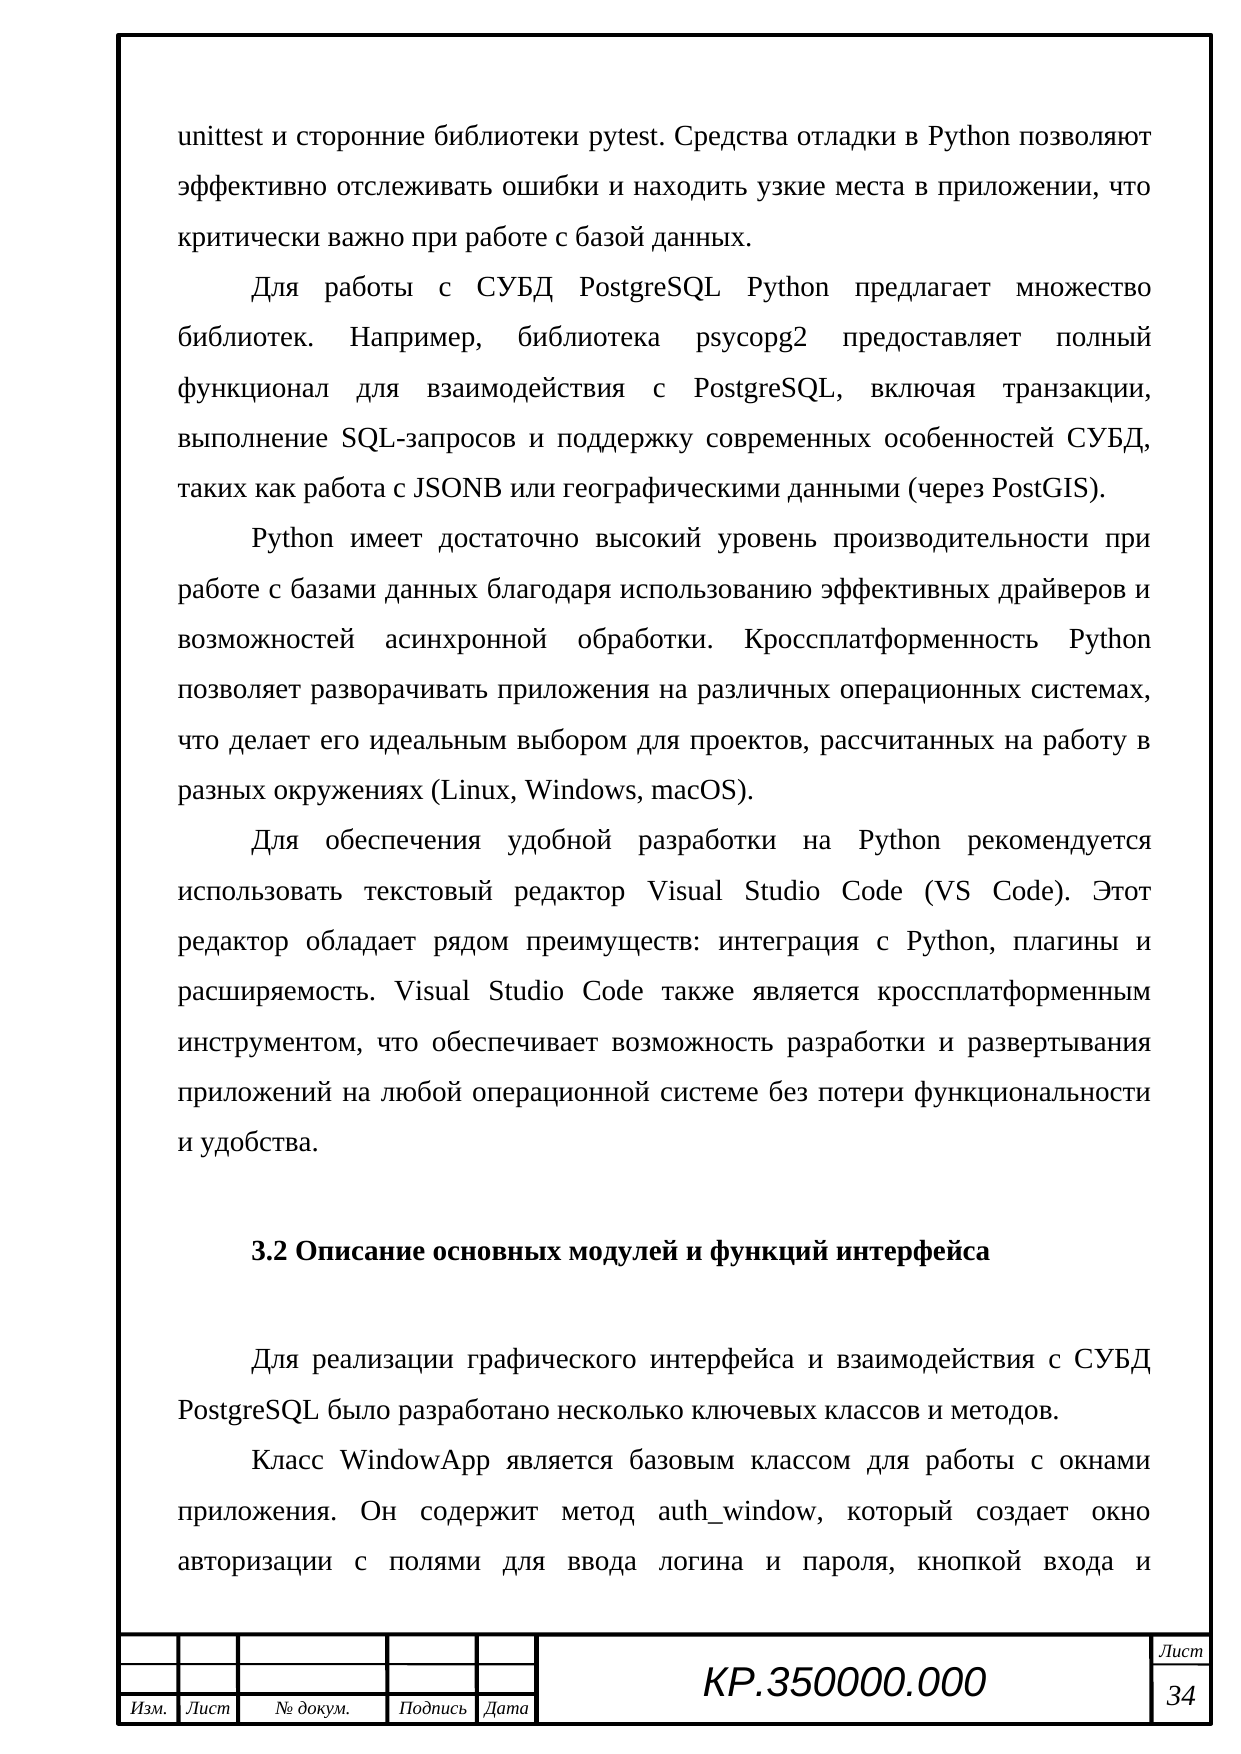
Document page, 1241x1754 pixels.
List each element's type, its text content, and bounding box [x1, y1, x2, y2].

list Для обеспечения удобной разработки на Python рекомендуется использовать текстовый редактор Visual Studio Code (VS Code). Этот редактор обладает рядом преимуществ: интеграция с Python, плагины и расширяемость. Visual Studio Code также является кроссплатформенным инструментом, что обеспечивает возможность разработки и развертывания приложений на любой операционной системе без потери функциональности и удобства. [177, 822, 1152, 1158]
subtitle Описание основных модулей и функций интерфейса [251, 1233, 1152, 1267]
list Для работы с СУБД PostgreSQL Python предлагает множество библиотек. Например, библиотека psycopg2 предоставляет полный функционал для взаимодействия с PostgreSQL, включая транзакции, выполнение SQL-запросов и поддержку современных особенностей СУБД, таких как работа с JSONB или географическими данными (через PostGIS). [177, 269, 1152, 504]
text Для реализации графического интерфейса и взаимодействия с СУБД PostgreSQL было разработано несколько ключевых классов и методов. [177, 1342, 1152, 1426]
list Python имеет достаточно высокий уровень производительности при работе с базами данных благодаря использованию эффективных драйверов и возможностей асинхронной обработки. Кроссплатформенность Python позволяет разворачивать приложения на различных операционных системах, что делает его идеальным выбором для проектов, рассчитанных на работу в разных окружениях (Linux, Windows, macOS). [177, 521, 1152, 806]
